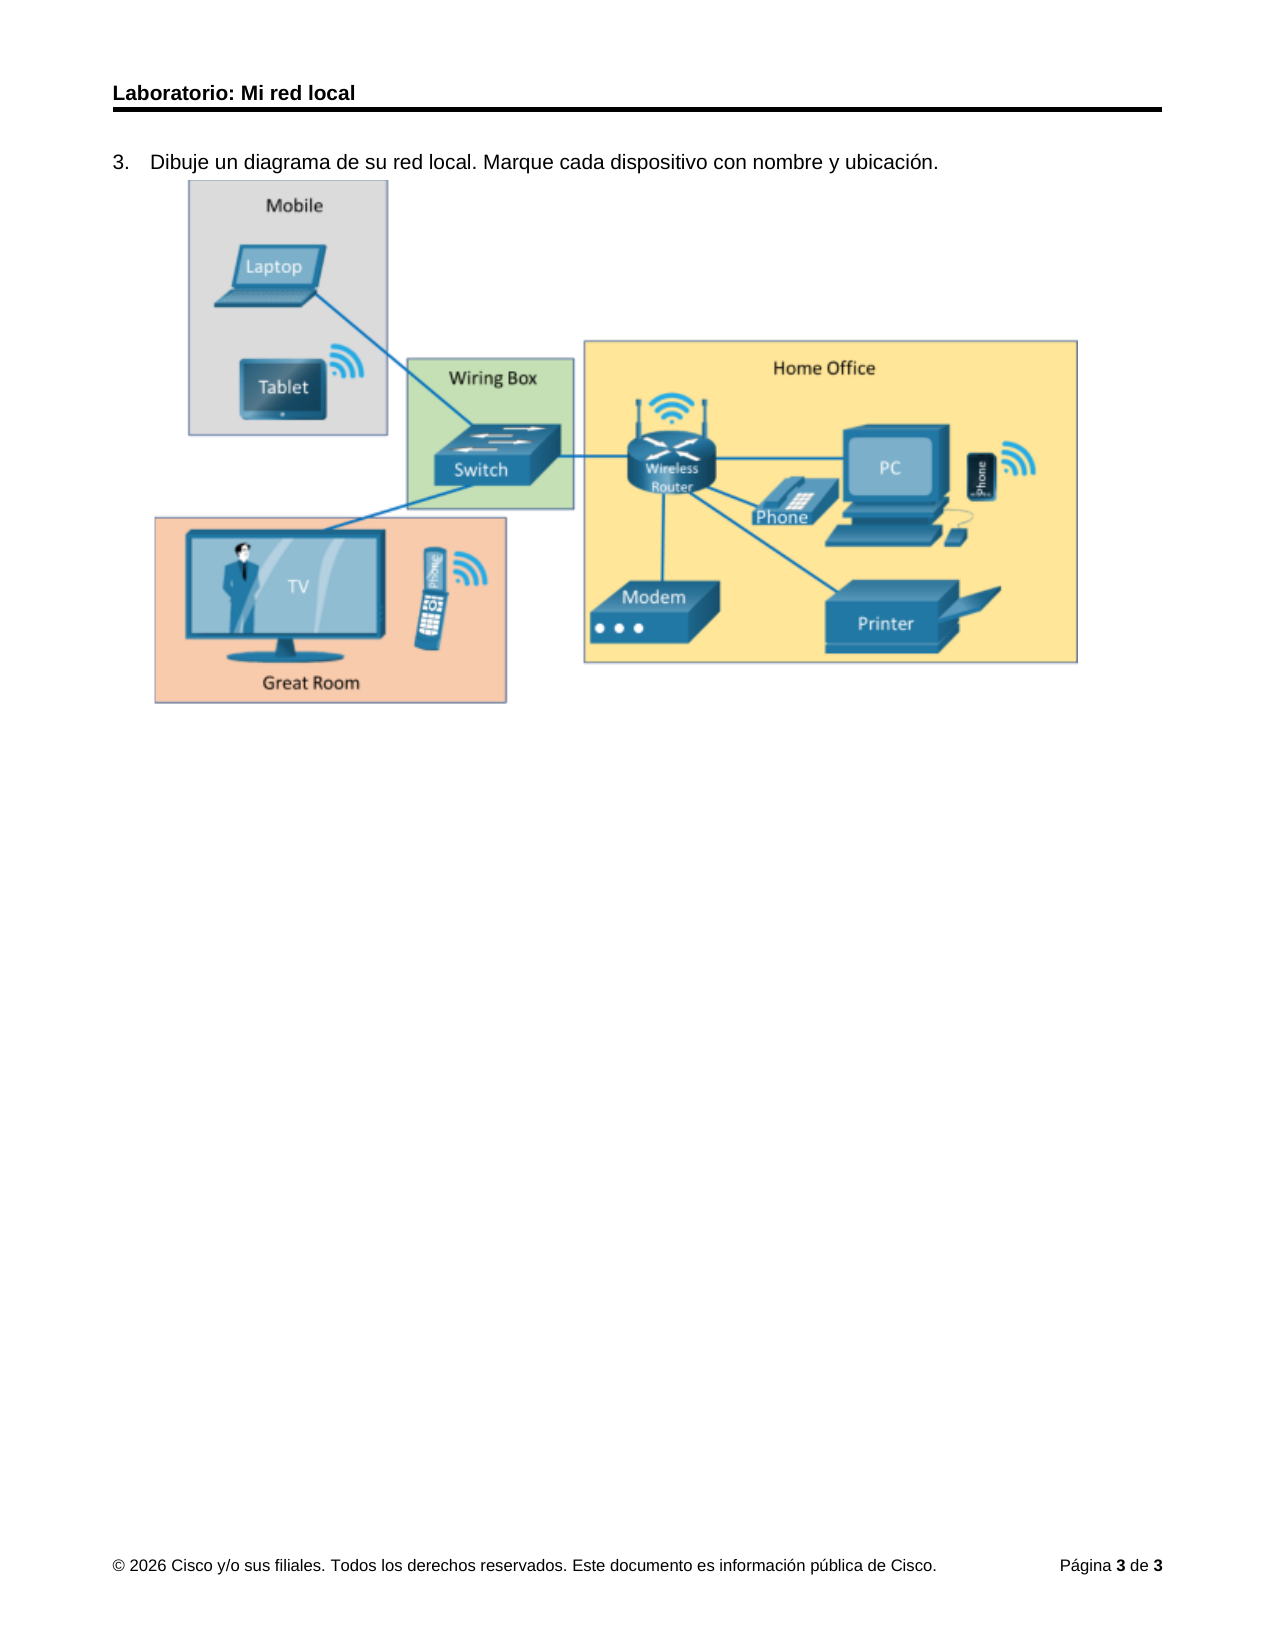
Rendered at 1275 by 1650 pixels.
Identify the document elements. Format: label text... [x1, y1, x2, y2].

list Dibuje un diagrama de su red local. Marque cada dispositivo con nombre y ubicación. [112, 150, 1162, 174]
picture [154, 180, 1078, 707]
